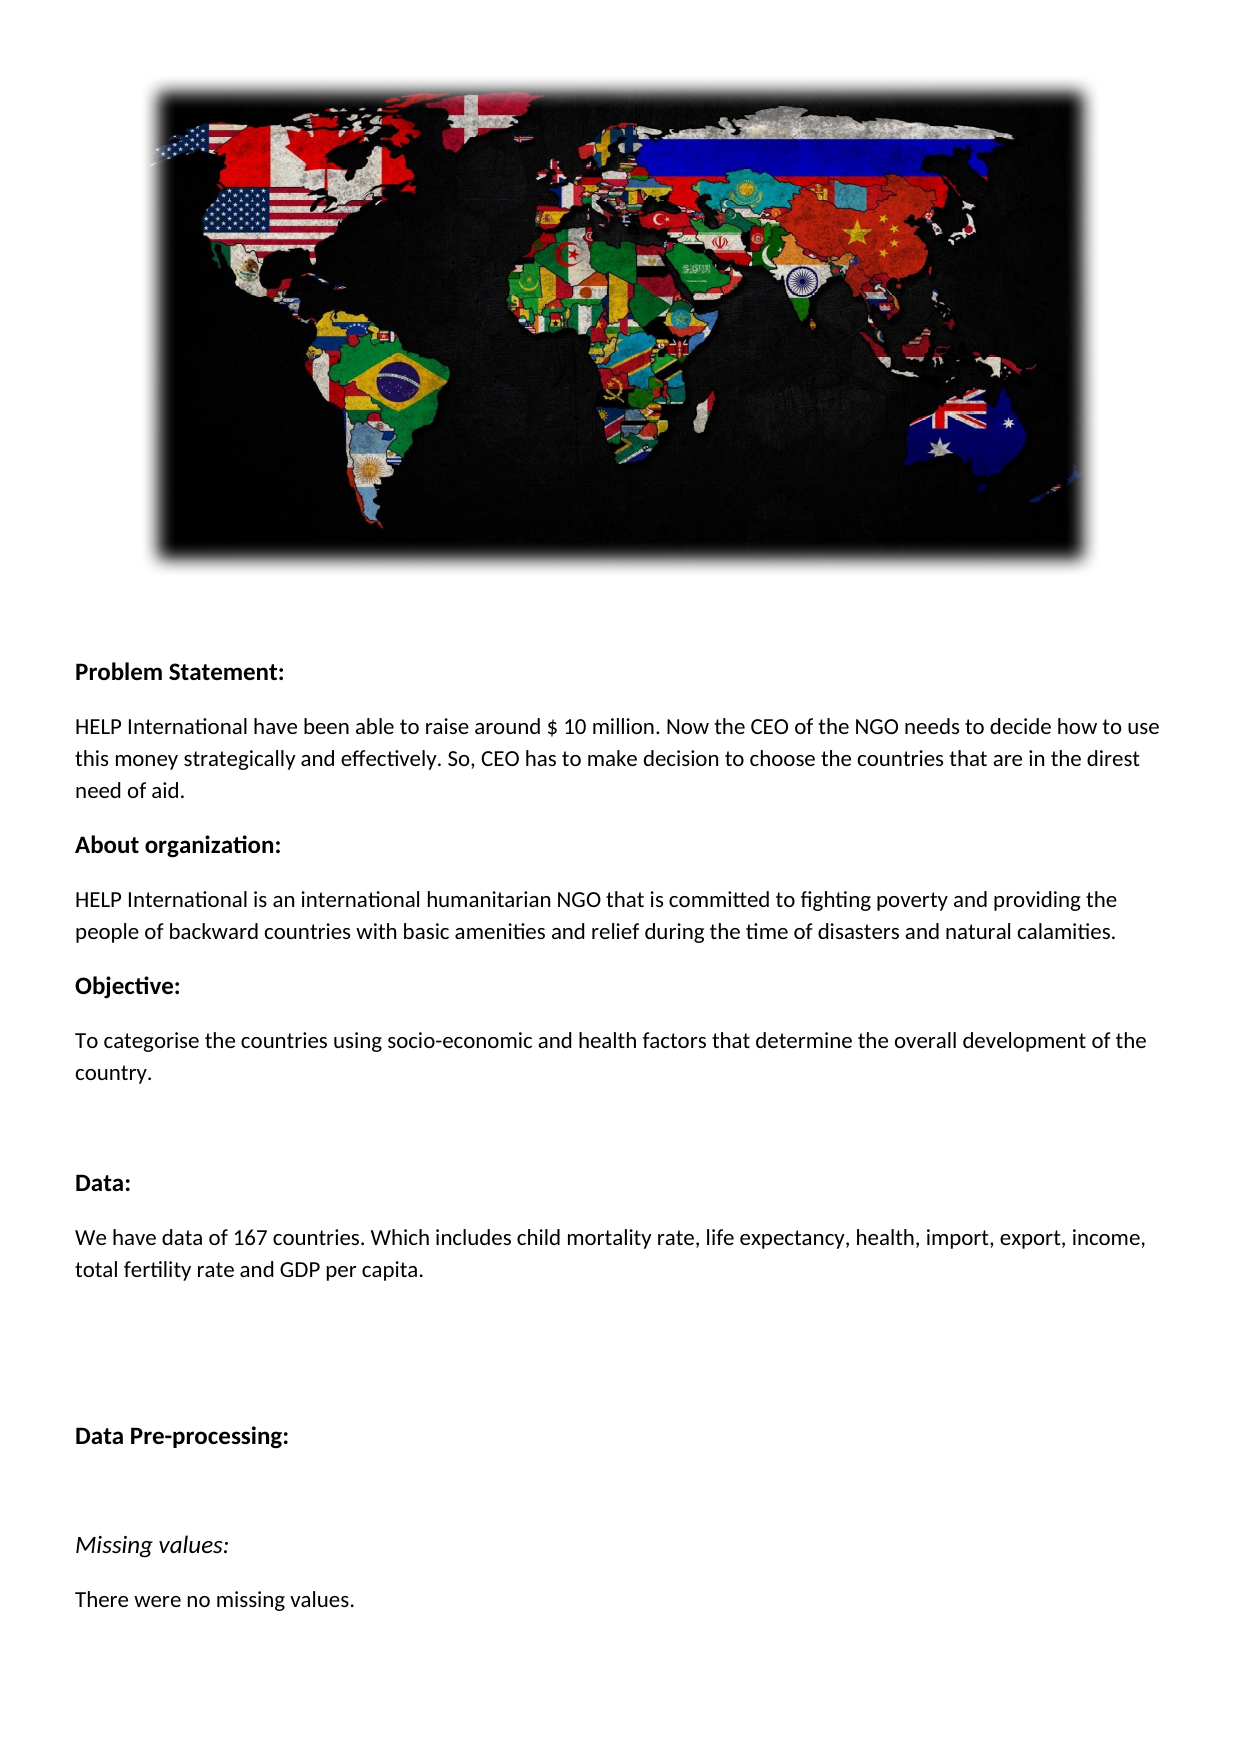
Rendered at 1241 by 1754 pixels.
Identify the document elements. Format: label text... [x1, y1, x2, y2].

text There were no missing values. [75, 1585, 1165, 1613]
text About organization: [75, 829, 1165, 860]
text Objective: [75, 971, 1165, 1001]
text HELP International is an international humanitarian NGO that is committed to fighting poverty and providing the people of backward countries with basic amenities and relief during the time of disasters and natural calamities. [75, 885, 1165, 946]
text Data: [75, 1167, 1165, 1198]
text HELP International have been able to raise around $ 10 million. Now the CEO of the NGO needs to decide how to use this money strategically and effectively. So, CEO has to make decision to choose the countries that are in the direst need of aid. [75, 712, 1165, 804]
picture [169, 103, 1072, 548]
text Data Pre-processing: [75, 1420, 1165, 1451]
text Problem Statement: [75, 656, 1165, 687]
text We have data of 167 countries. Which includes child mortality rate, life expectancy, health, import, export, income, total fertility rate and GDP per capita. [75, 1223, 1165, 1283]
text To categorise the countries using socio-economic and health factors that determine the overall development of the country. [75, 1026, 1165, 1087]
text Missing values: [75, 1529, 1165, 1559]
